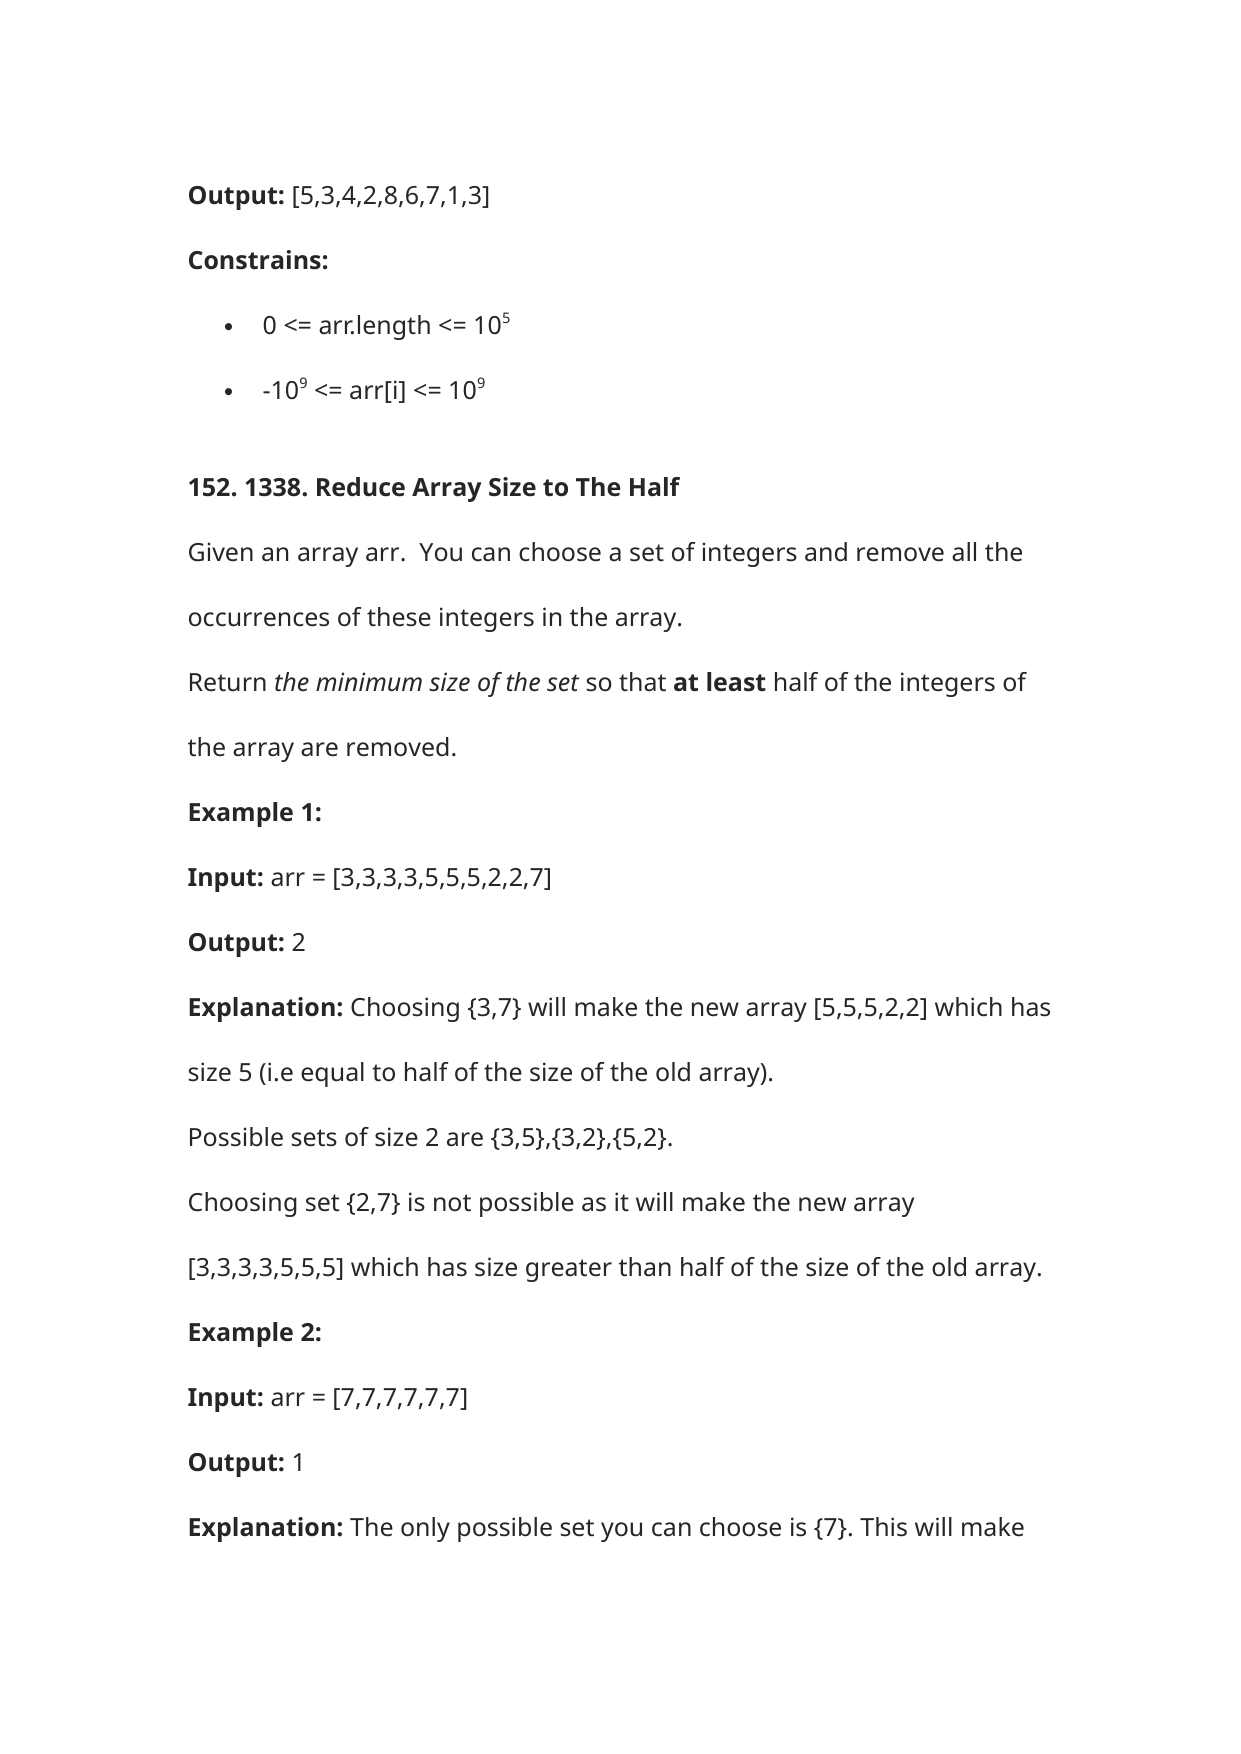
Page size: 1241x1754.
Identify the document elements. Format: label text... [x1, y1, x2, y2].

text Output: [5,3,4,2,8,6,7,1,3] [187, 162, 1053, 227]
text Output: 1 [187, 1429, 1053, 1494]
text Possible sets of size 2 are {3,5},{3,2},{5,2}. [187, 1104, 1053, 1169]
text Given an array arr. You can choose a set of integers and remove all the occurrences of these integers in the array. [187, 519, 1053, 649]
subtitle 152. 1338. Reduce Array Size to The Half [187, 454, 1053, 519]
text Choosing set {2,7} is not possible as it will make the new array [3,3,3,3,5,5,5] which has size greater than half of the size of the old array. [187, 1169, 1053, 1299]
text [187, 1494, 1053, 1559]
text Output: 2 [187, 909, 1053, 974]
text Input: arr = [3,3,3,3,5,5,5,2,2,7] [187, 844, 1053, 909]
list 0 <= arr.length <= 105 [225, 292, 1053, 357]
text Explanation: Choosing {3,7} will make the new array [5,5,5,2,2] which has size 5 (i.e equal to half of the size of the old array). [187, 974, 1053, 1104]
text Example 1: [187, 779, 1053, 844]
text Example 2: [187, 1299, 1053, 1364]
list -109 <= arr[i] <= 109 [225, 357, 1053, 422]
text Input: arr = [7,7,7,7,7,7] [187, 1364, 1053, 1429]
text Constrains: [187, 227, 1053, 292]
text Return the minimum size of the set so that at least half of the integers of the array are removed. [187, 649, 1053, 779]
